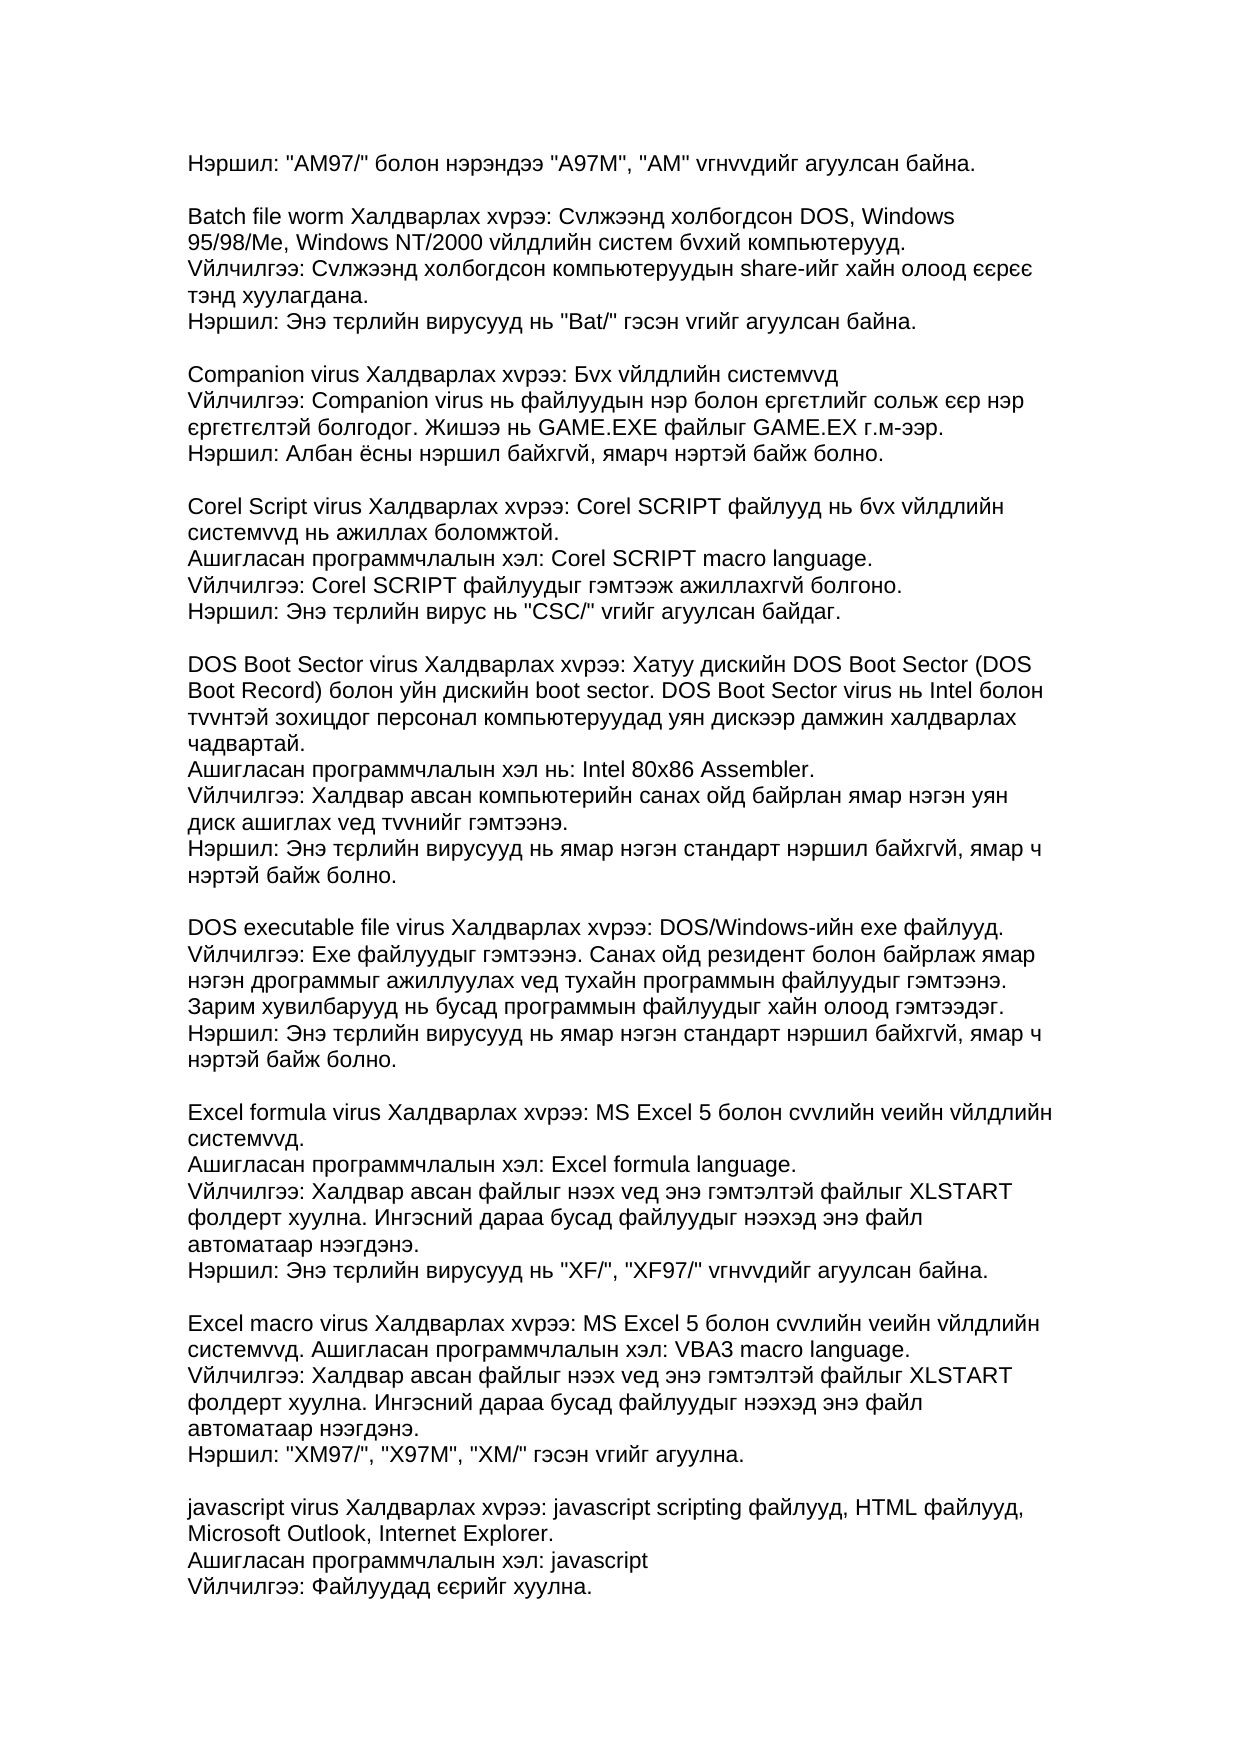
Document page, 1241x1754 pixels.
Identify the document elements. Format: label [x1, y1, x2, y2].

text [187, 150, 1053, 1599]
